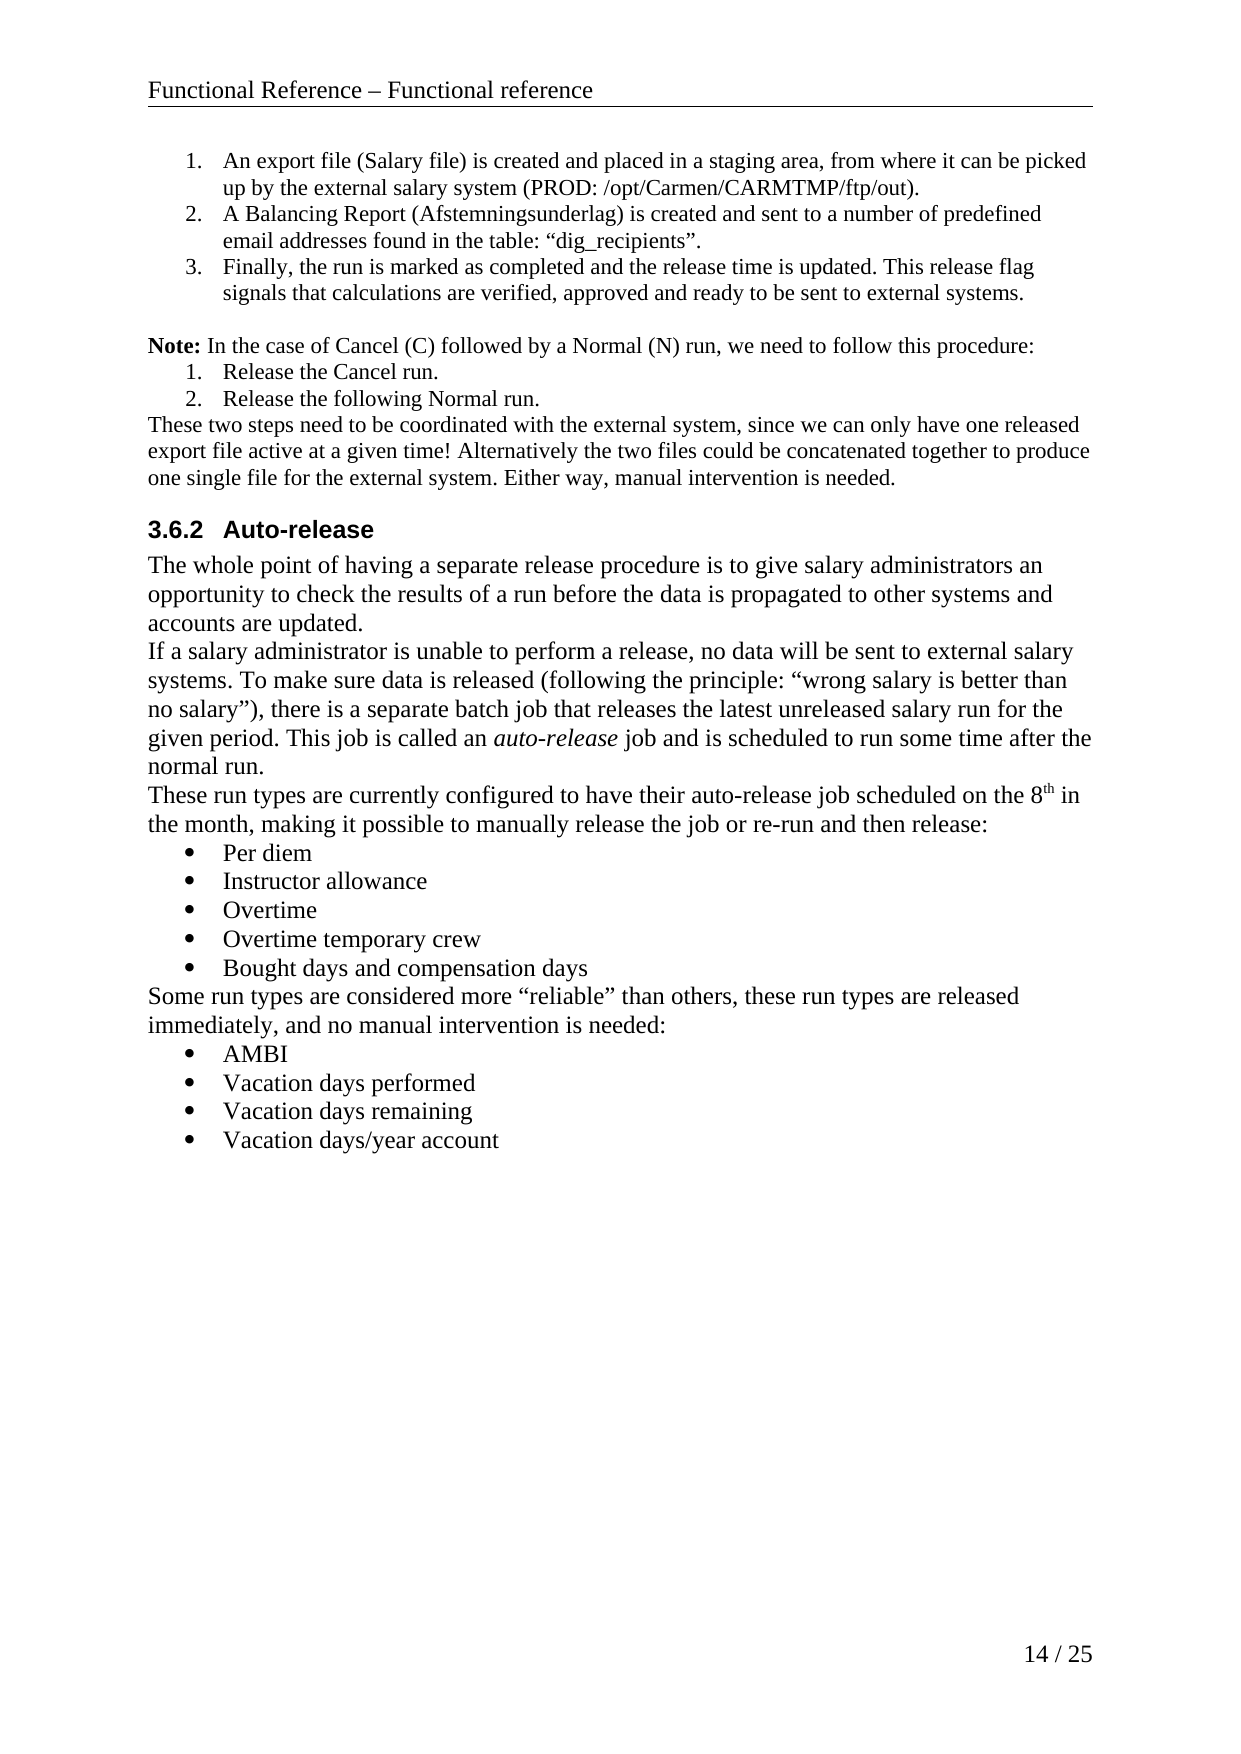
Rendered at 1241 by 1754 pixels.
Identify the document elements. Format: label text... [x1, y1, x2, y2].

text These run types are currently configured to have their auto-release job scheduled on the 8th in the month, making it possible to manually release the job or re-run and then release: [148, 780, 1093, 838]
list An export file (Salary file) is created and placed in a staging area, from where it can be picked up by the external salary system (PROD: /opt/Carmen/CARMTMP/ftp/out). [185, 148, 1093, 200]
list AMBI [185, 1039, 1093, 1068]
text Note: In the case of Cancel (C) followed by a Normal (N) run, we need to follow this procedure: [148, 332, 1093, 358]
list Overtime [185, 895, 1093, 924]
list Vacation days performed [185, 1068, 1093, 1096]
text Some run types are considered more “reliable” than others, these run types are released immediately, and no manual intervention is needed: [148, 981, 1093, 1039]
list Bought days and compensation days [185, 953, 1093, 981]
list Vacation days/year account [185, 1125, 1093, 1154]
text These two steps need to be coordinated with the external system, since we can only have one released export file active at a given time! Alternatively the two files could be concatenated together to produce one single file for the external system. Either way, manual intervention is needed. [148, 411, 1093, 490]
list Vacation days remaining [185, 1096, 1093, 1125]
text If a salary administrator is unable to perform a release, no data will be sent to external salary systems. To make sure data is released (following the principle: “wrong salary is better than no salary”), there is a separate batch job that releases the latest unreleased salary run for the given period. This job is called an auto-release job and is scheduled to run some time after the normal run. [148, 636, 1093, 780]
list Instructor allowance [185, 866, 1093, 895]
list Per diem [185, 838, 1093, 866]
list Finally, the run is marked as completed and the release time is updated. This release flag signals that calculations are verified, approved and ready to be sent to external systems. [185, 253, 1093, 306]
text The whole point of having a separate release procedure is to give salary administrators an opportunity to check the results of a run before the data is propagated to other systems and accounts are updated. [148, 550, 1093, 636]
list A Balancing Report (Afstemningsunderlag) is created and sent to a number of predefined email addresses found in the table: “dig_recipients”. [185, 200, 1093, 253]
subtitle Auto-release [148, 515, 1093, 544]
list Release the following run. [185, 385, 1093, 411]
list Overtime temporary crew [185, 924, 1093, 953]
list Release the Cancel run. [185, 358, 1093, 385]
